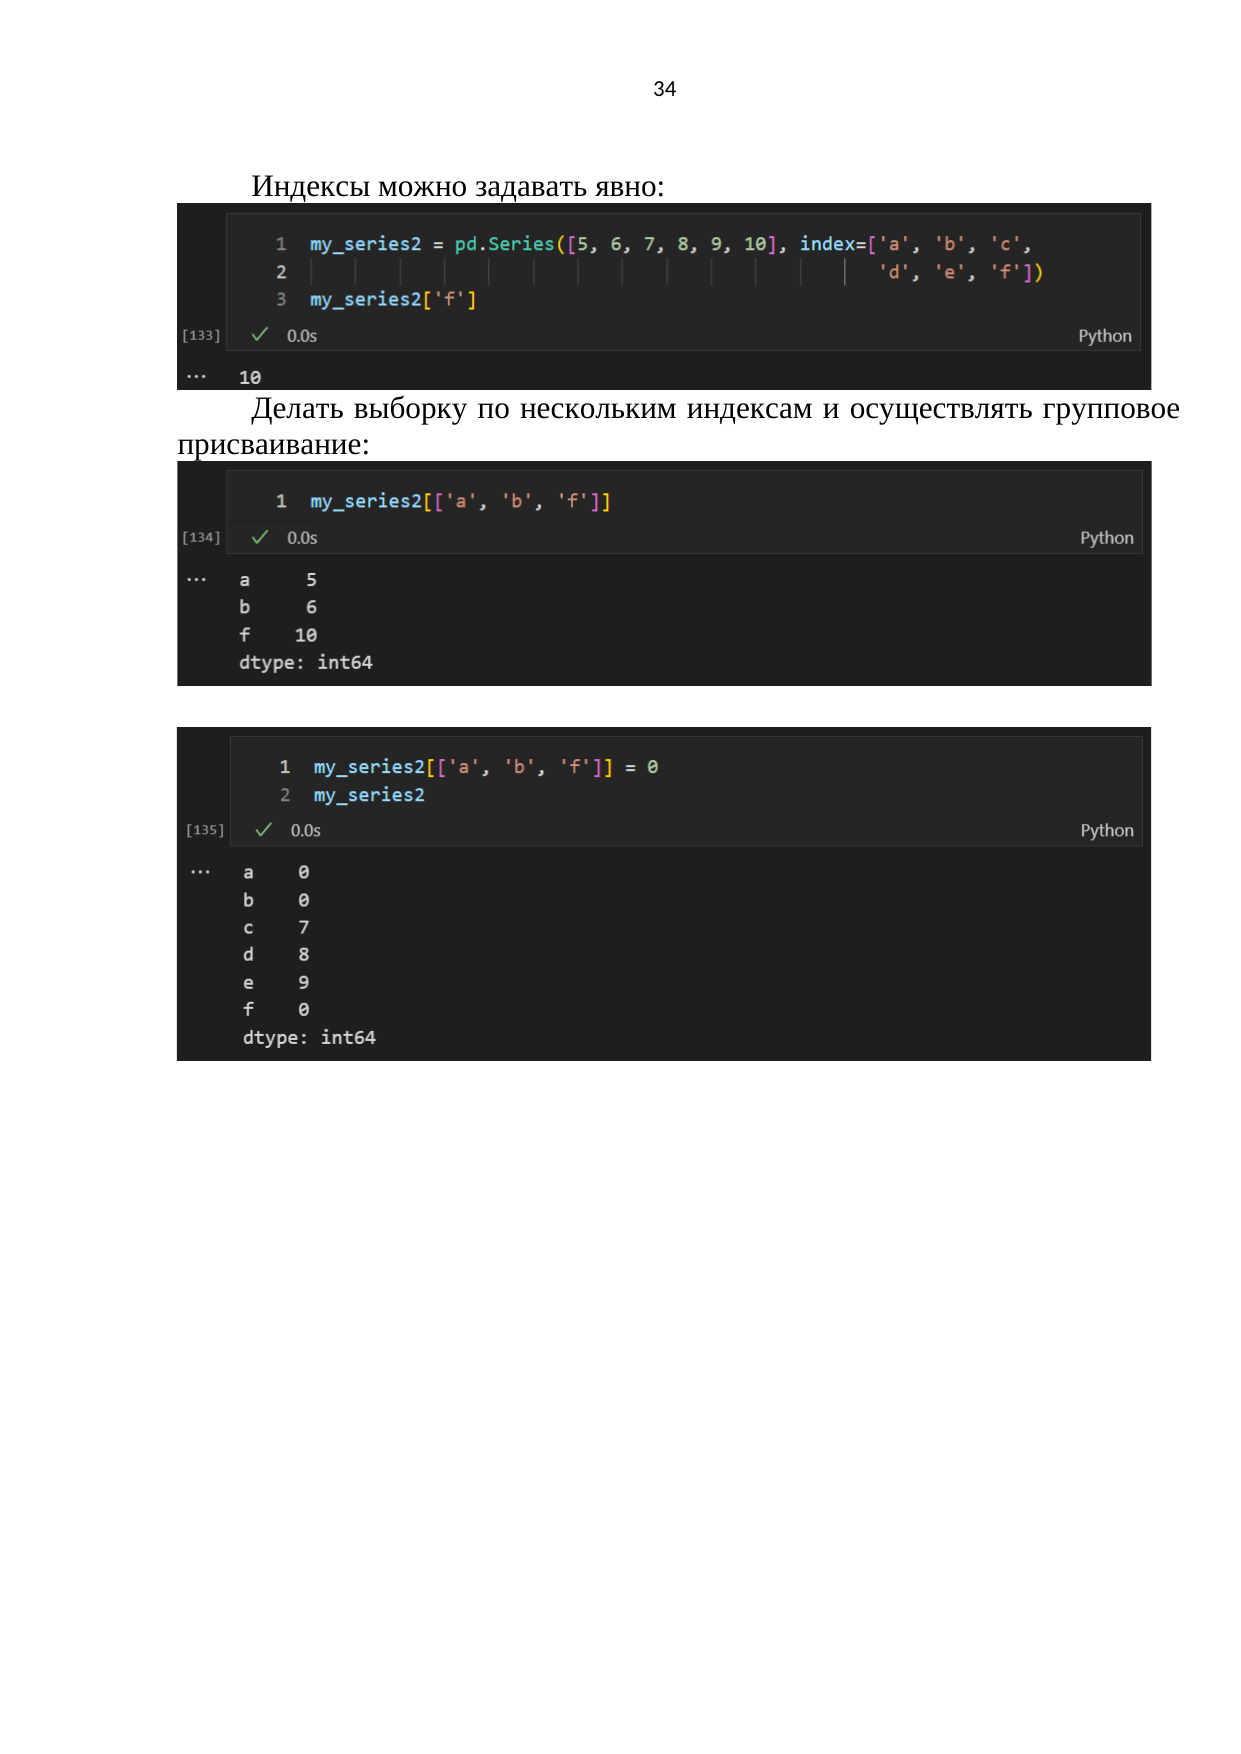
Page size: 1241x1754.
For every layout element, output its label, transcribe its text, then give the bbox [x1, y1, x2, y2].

picture [177, 203, 1152, 390]
text Индексы можно задавать явно: [177, 167, 1181, 203]
picture [177, 461, 1152, 686]
picture [176, 727, 1152, 1061]
